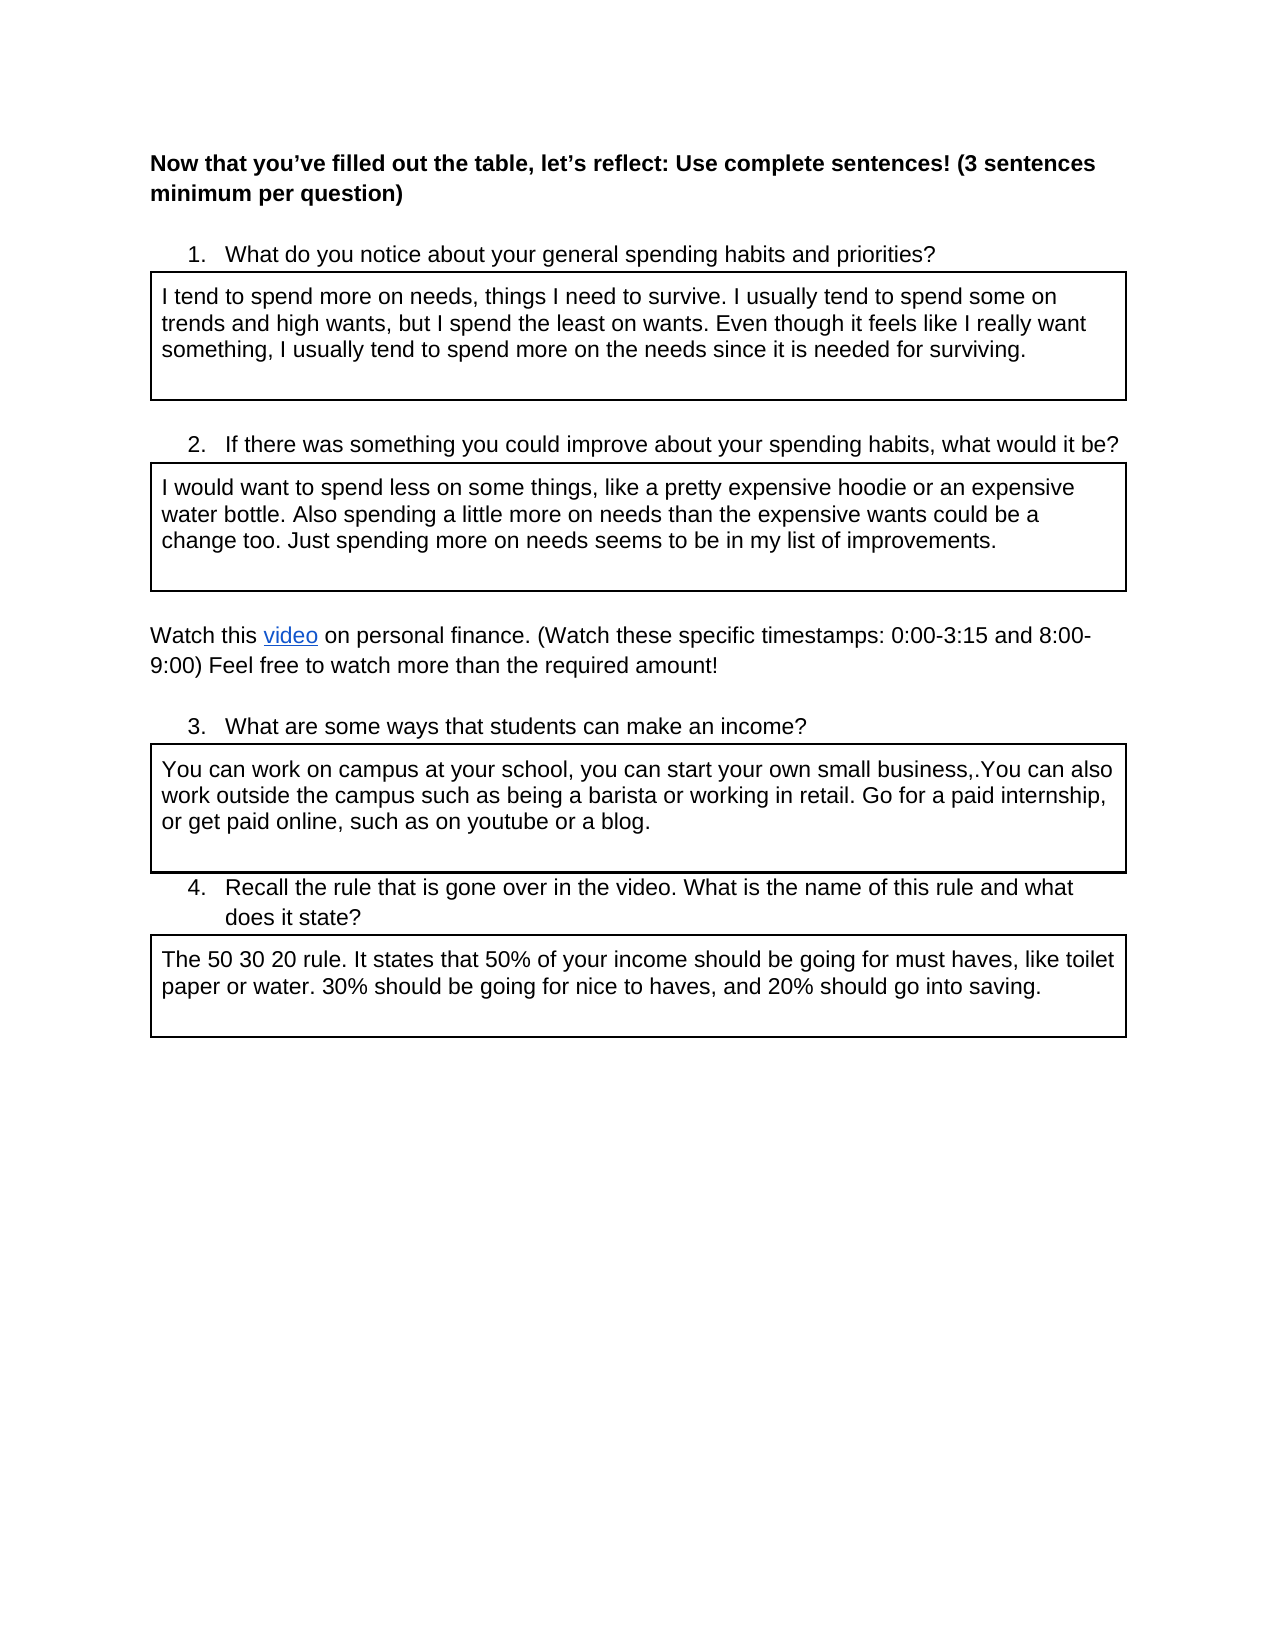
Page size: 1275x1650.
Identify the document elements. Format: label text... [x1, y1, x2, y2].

table_header I would want to spend less on some things, like a pretty expensive hoodie or an expensive water bottle. Also spending a little more on needs than the expensive wants could be a change too. Just spending more on needs seems to be in my list of improvements. [152, 464, 1125, 590]
table_header You can work on campus at your school, you can start your own small business,.You can also work outside the campus such as being a barista or working in retail. Go for a paid internship, or get paid online, such as on youtube or a blog. [152, 745, 1125, 871]
list What are some ways that students can make an income? [187, 713, 1125, 739]
list What do you notice about your general spending habits and priorities? [187, 241, 1125, 267]
list If there was something you could improve about your spending habits, what would it be? [187, 431, 1125, 458]
table_header I tend to spend more on needs, things I need to survive. I usually tend to spend some on trends and high wants, but I spend the least on wants. Even though it feels like I really want something, I usually tend to spend more on the needs since it is needed for surviving. [152, 273, 1125, 399]
text Now that you’ve filled out the table, let’s reflect: Use complete sentences! (3 sentences minimum per question) [150, 150, 1125, 207]
table_header The 50 30 20 rule. It states that 50% of your income should be going for must haves, like toilet paper or water. 30% should be going for nice to haves, and 20% should go into saving. [152, 936, 1125, 1036]
text Watch this video on personal finance. (Watch these specific timestamps: 0:00-3:15 and 8:00-9:00) Feel free to watch more than the required amount! [150, 622, 1125, 679]
list Recall the rule that is gone over in the video. What is the name of this rule and what does it state? [187, 874, 1125, 930]
